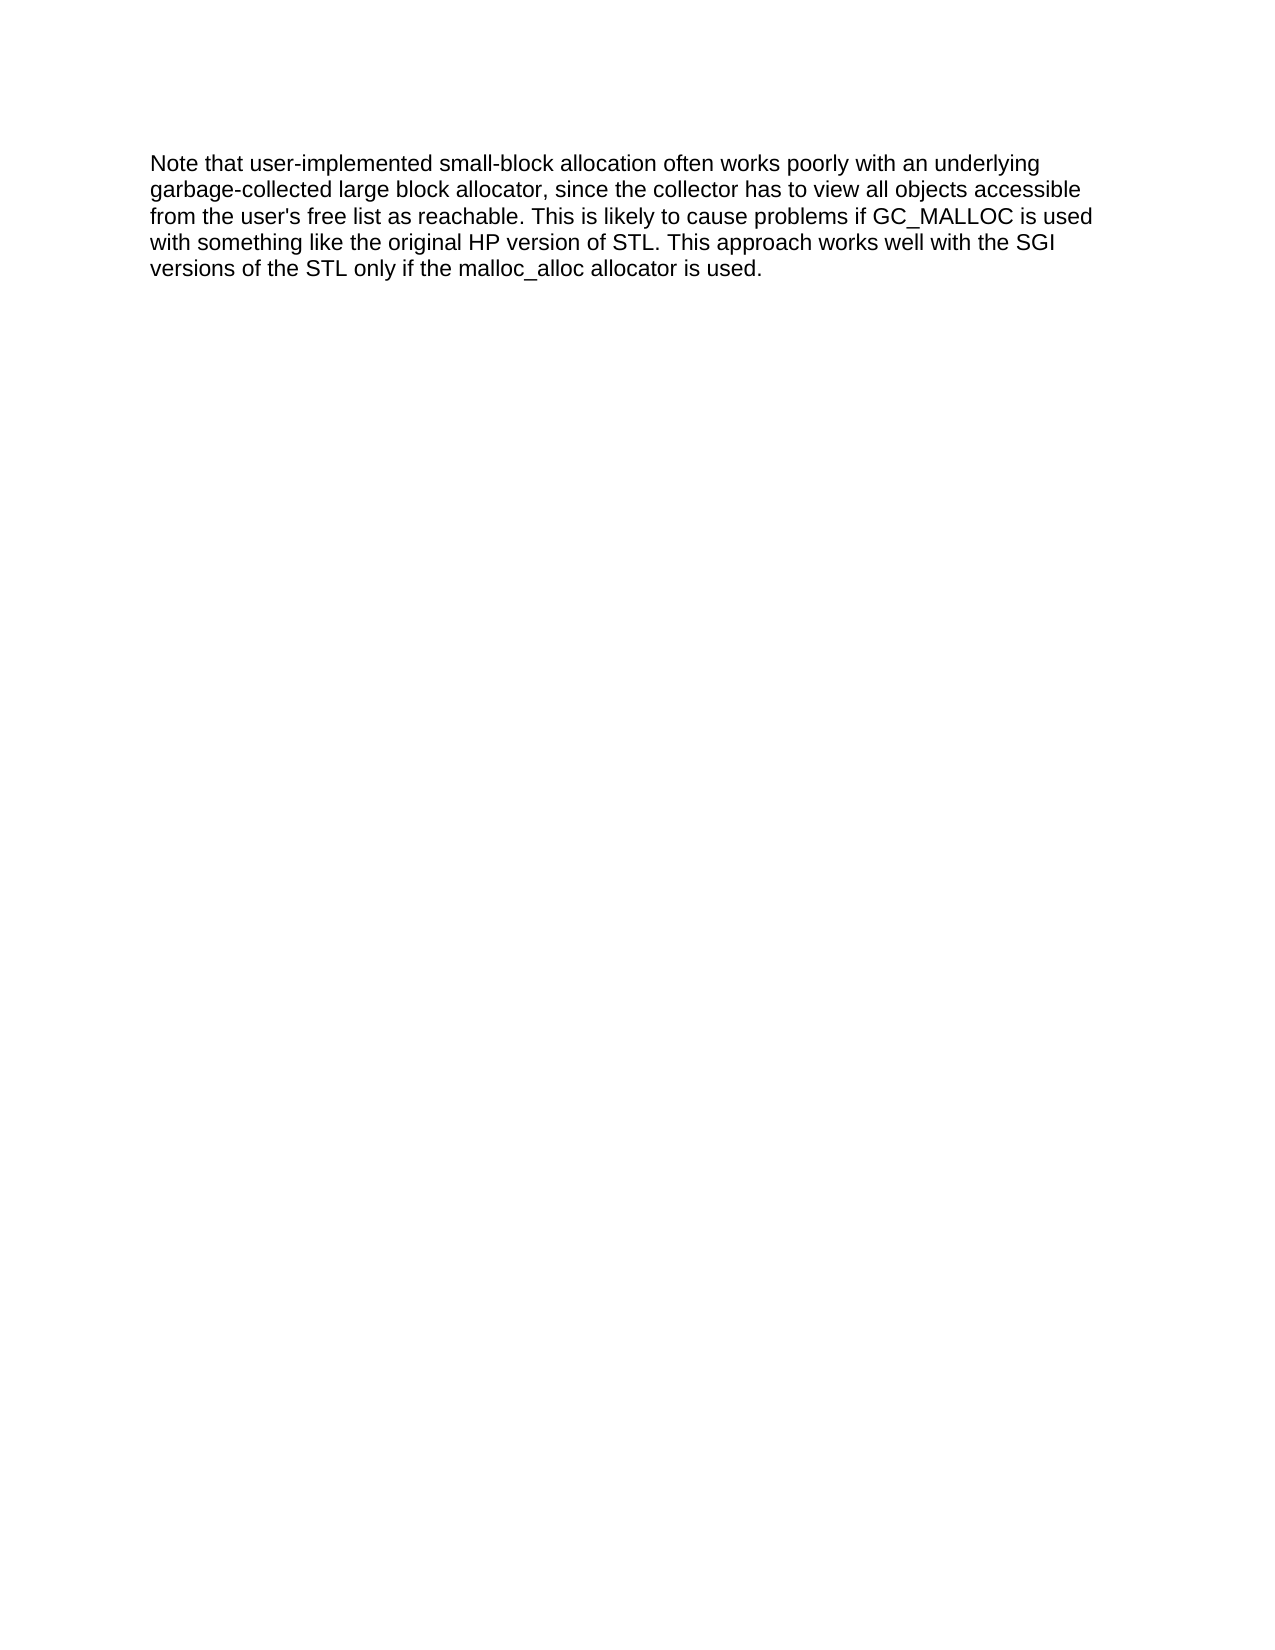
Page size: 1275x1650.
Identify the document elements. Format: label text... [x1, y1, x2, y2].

text Note that user-implemented small-block allocation often works poorly with an underlying garbage-collected large block allocator, since the collector has to view all objects accessible from the user's free list as reachable. This is likely to cause problems if GC_MALLOC is used with something like the original HP version of STL. This approach works well with the SGI versions of the STL only if the malloc_alloc allocator is used. [150, 150, 1125, 282]
